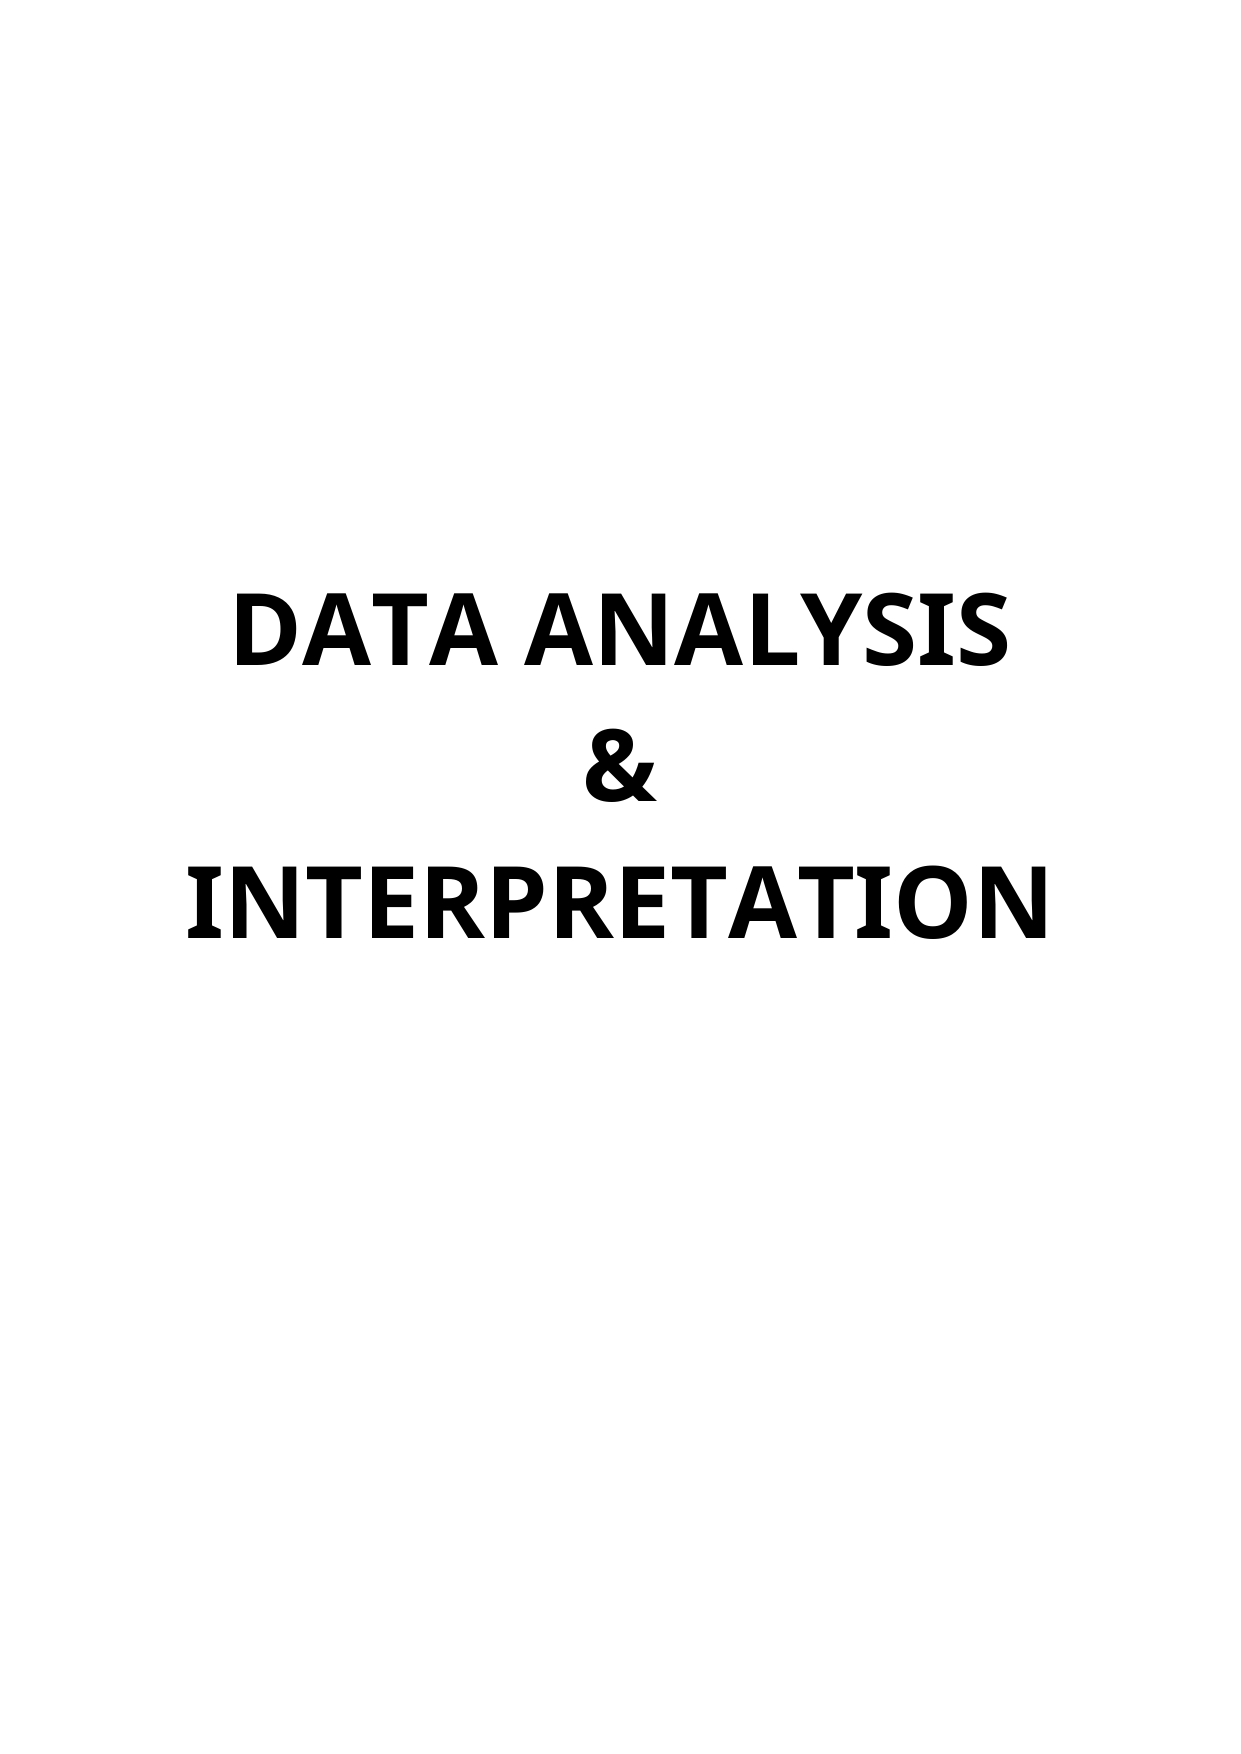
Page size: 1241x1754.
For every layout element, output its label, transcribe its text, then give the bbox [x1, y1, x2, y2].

text DATA ANALYSIS [150, 559, 1090, 695]
text & INTERPRETATION [150, 695, 1090, 967]
